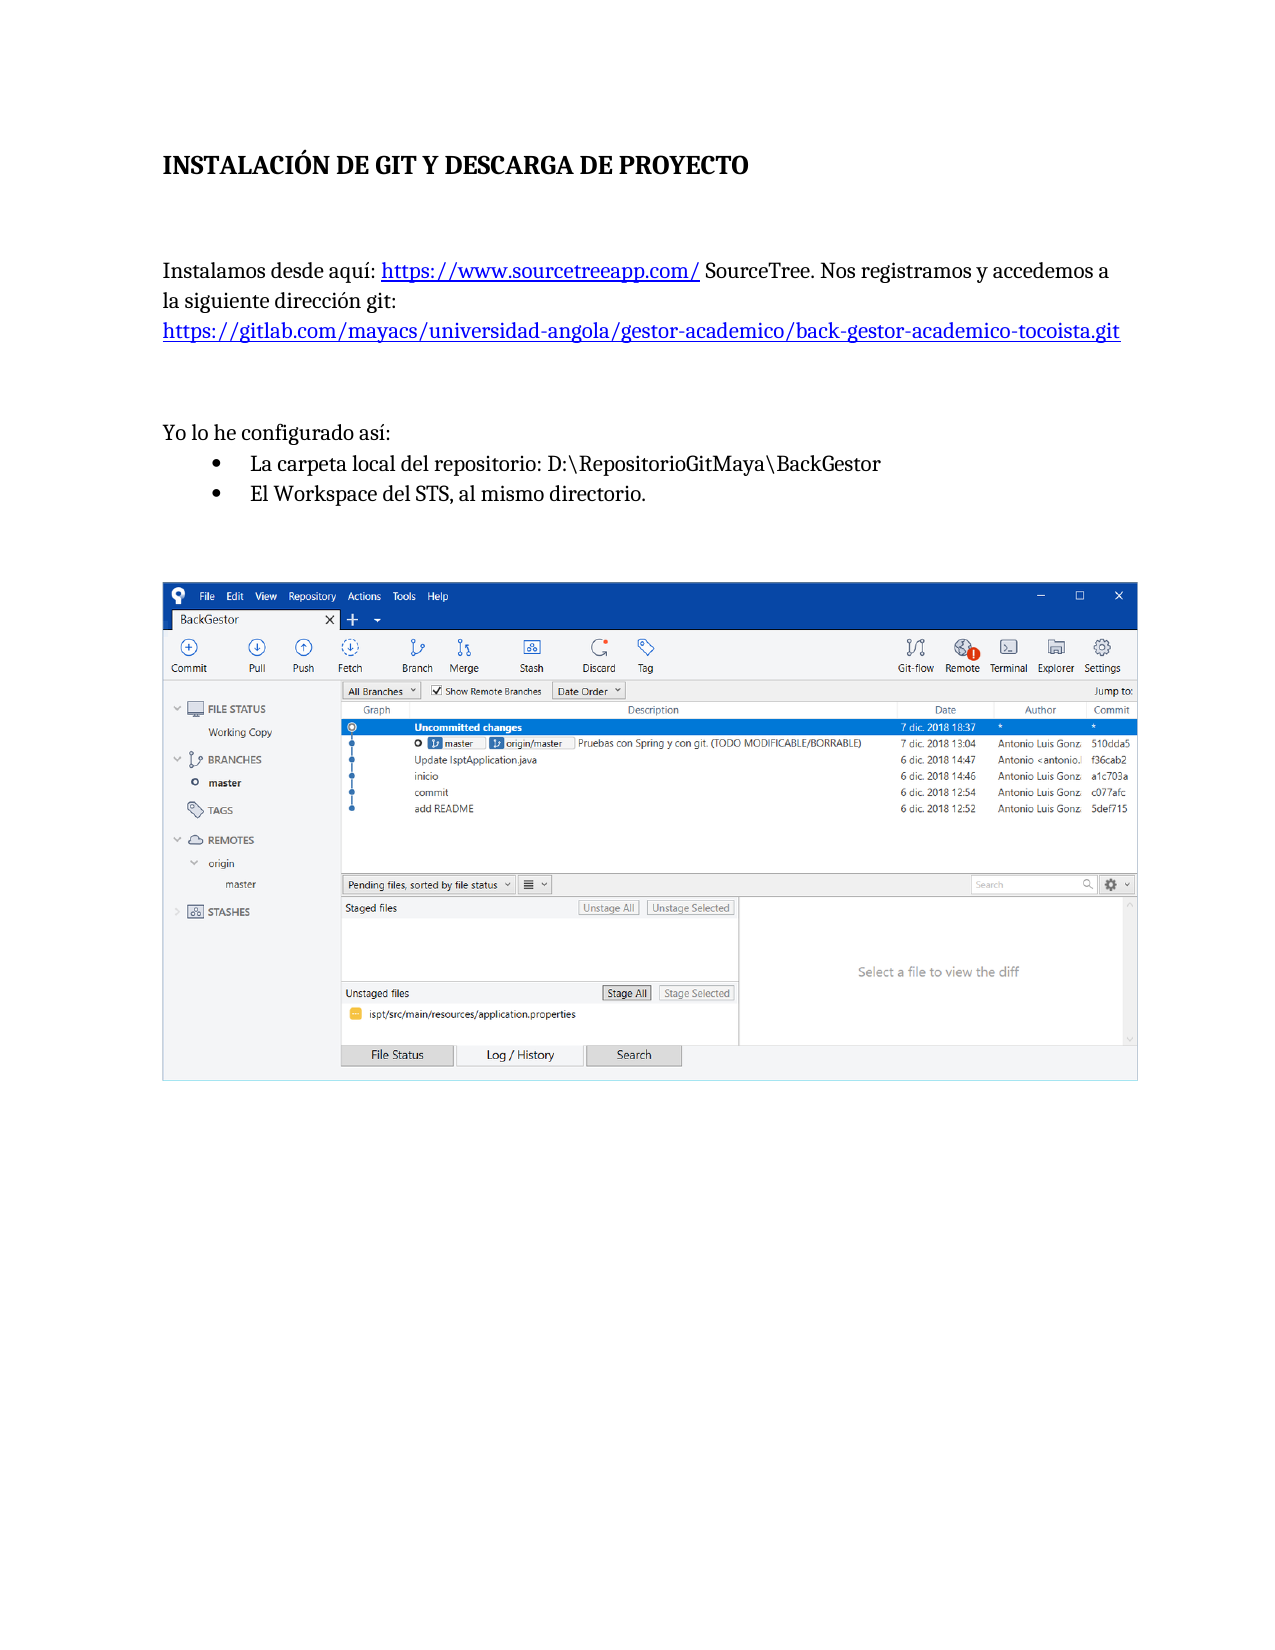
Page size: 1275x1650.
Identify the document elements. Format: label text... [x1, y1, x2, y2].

text Instalamos desde aquí: https://www.sourcetreeapp.com/ SourceTree. Nos registramos y accedemos a la siguiente dirección git: [162, 258, 1125, 314]
list La carpeta local del repositorio: D:\RepositorioGitMaya\BackGestor [212, 450, 1125, 477]
text https://gitlab.com/mayacs/universidad-angola/gestor-academico/back-gestor-academico-tocoista.git [162, 318, 1125, 344]
list El Workspace del STS, al mismo directorio. [212, 481, 1125, 507]
subtitle INSTALACIÓN DE GIT Y DESCARGA DE PROYECTO [162, 150, 1125, 181]
text Yo lo he configurado así: [162, 420, 1125, 446]
picture [162, 582, 1138, 1081]
